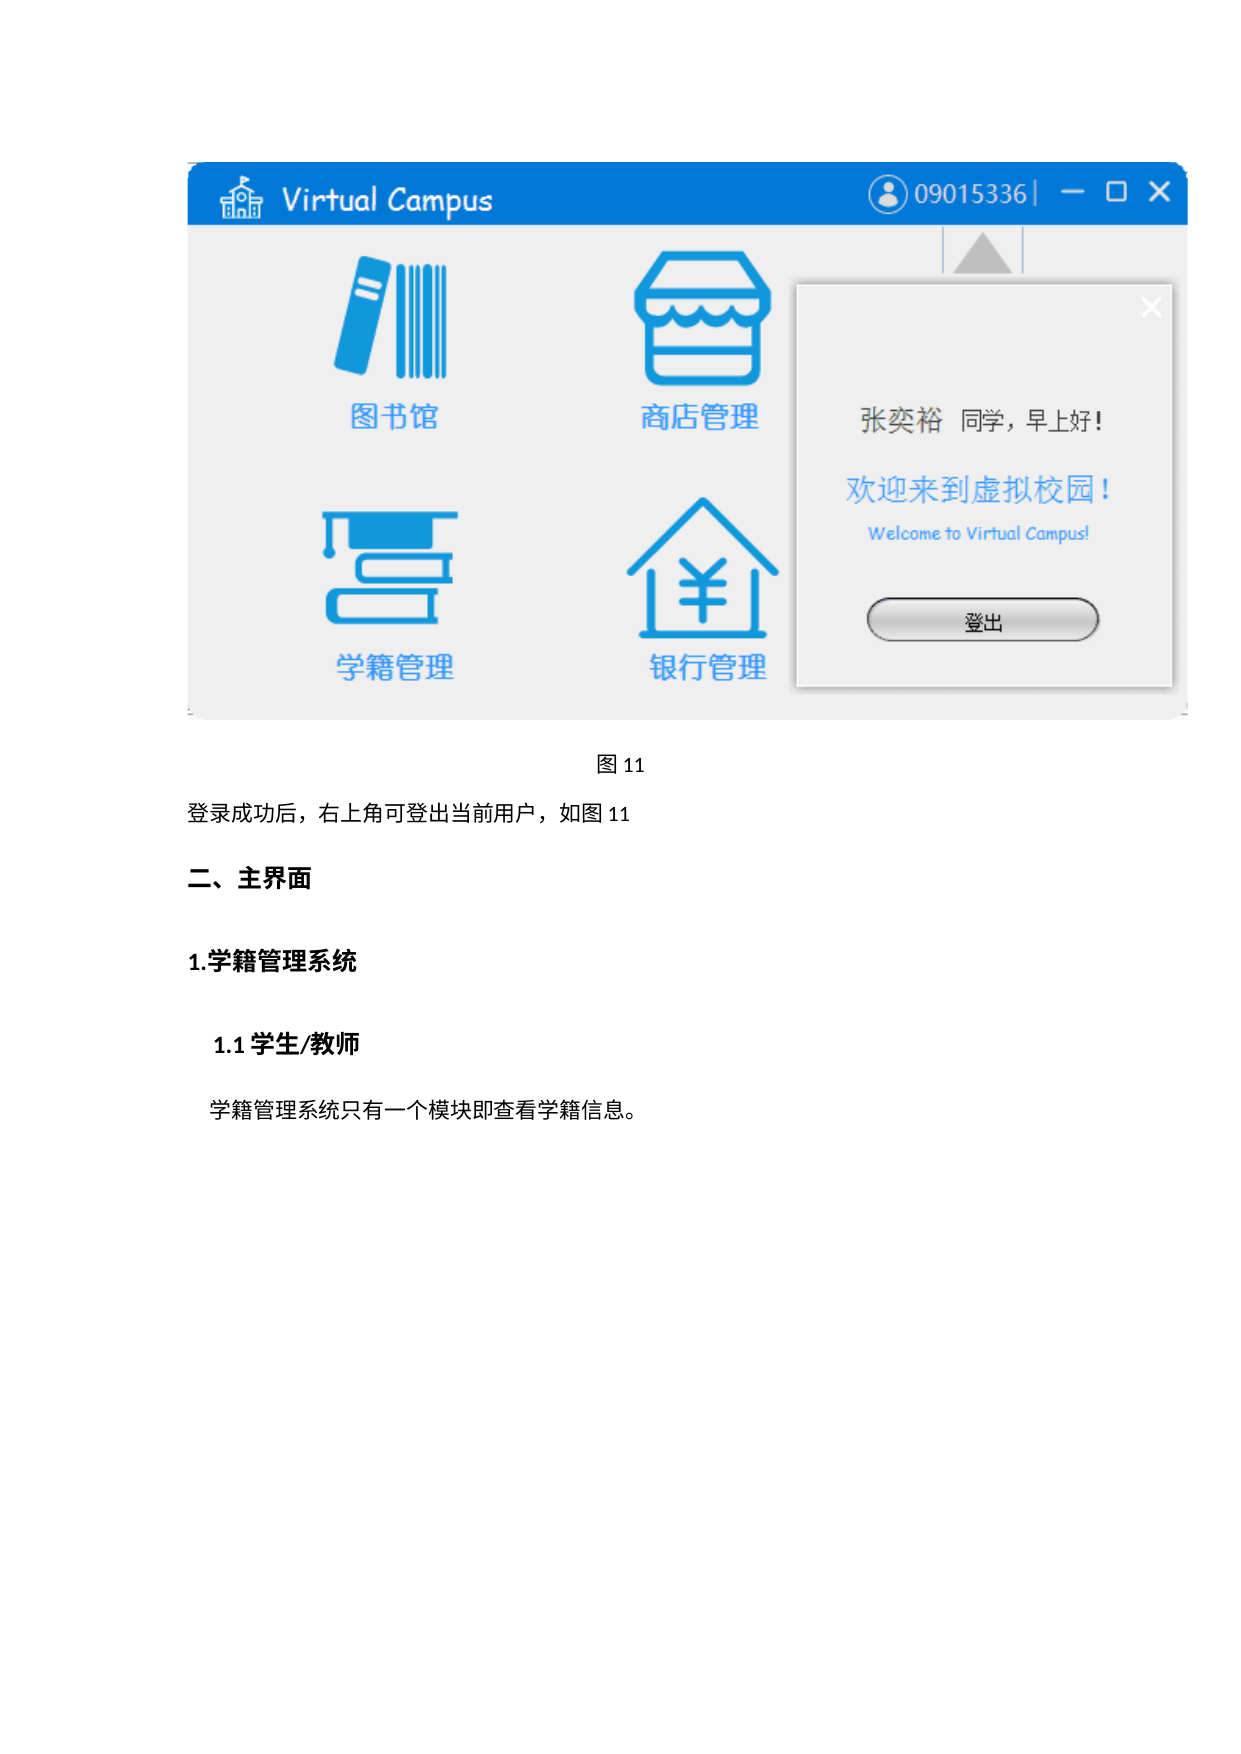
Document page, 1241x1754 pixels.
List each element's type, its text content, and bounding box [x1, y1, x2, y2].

list 主界面 [187, 844, 1053, 909]
picture [187, 162, 1188, 720]
list 登录成功后，右上角可登出当前用户，如图11 [187, 795, 1053, 828]
list 学籍管理系统只有一个模块即查看学籍信息。 [187, 1093, 1053, 1126]
list 学籍管理系统 [187, 927, 1053, 992]
list 1.1学生/教师 [187, 1010, 1053, 1075]
list 图11 [187, 747, 1053, 779]
